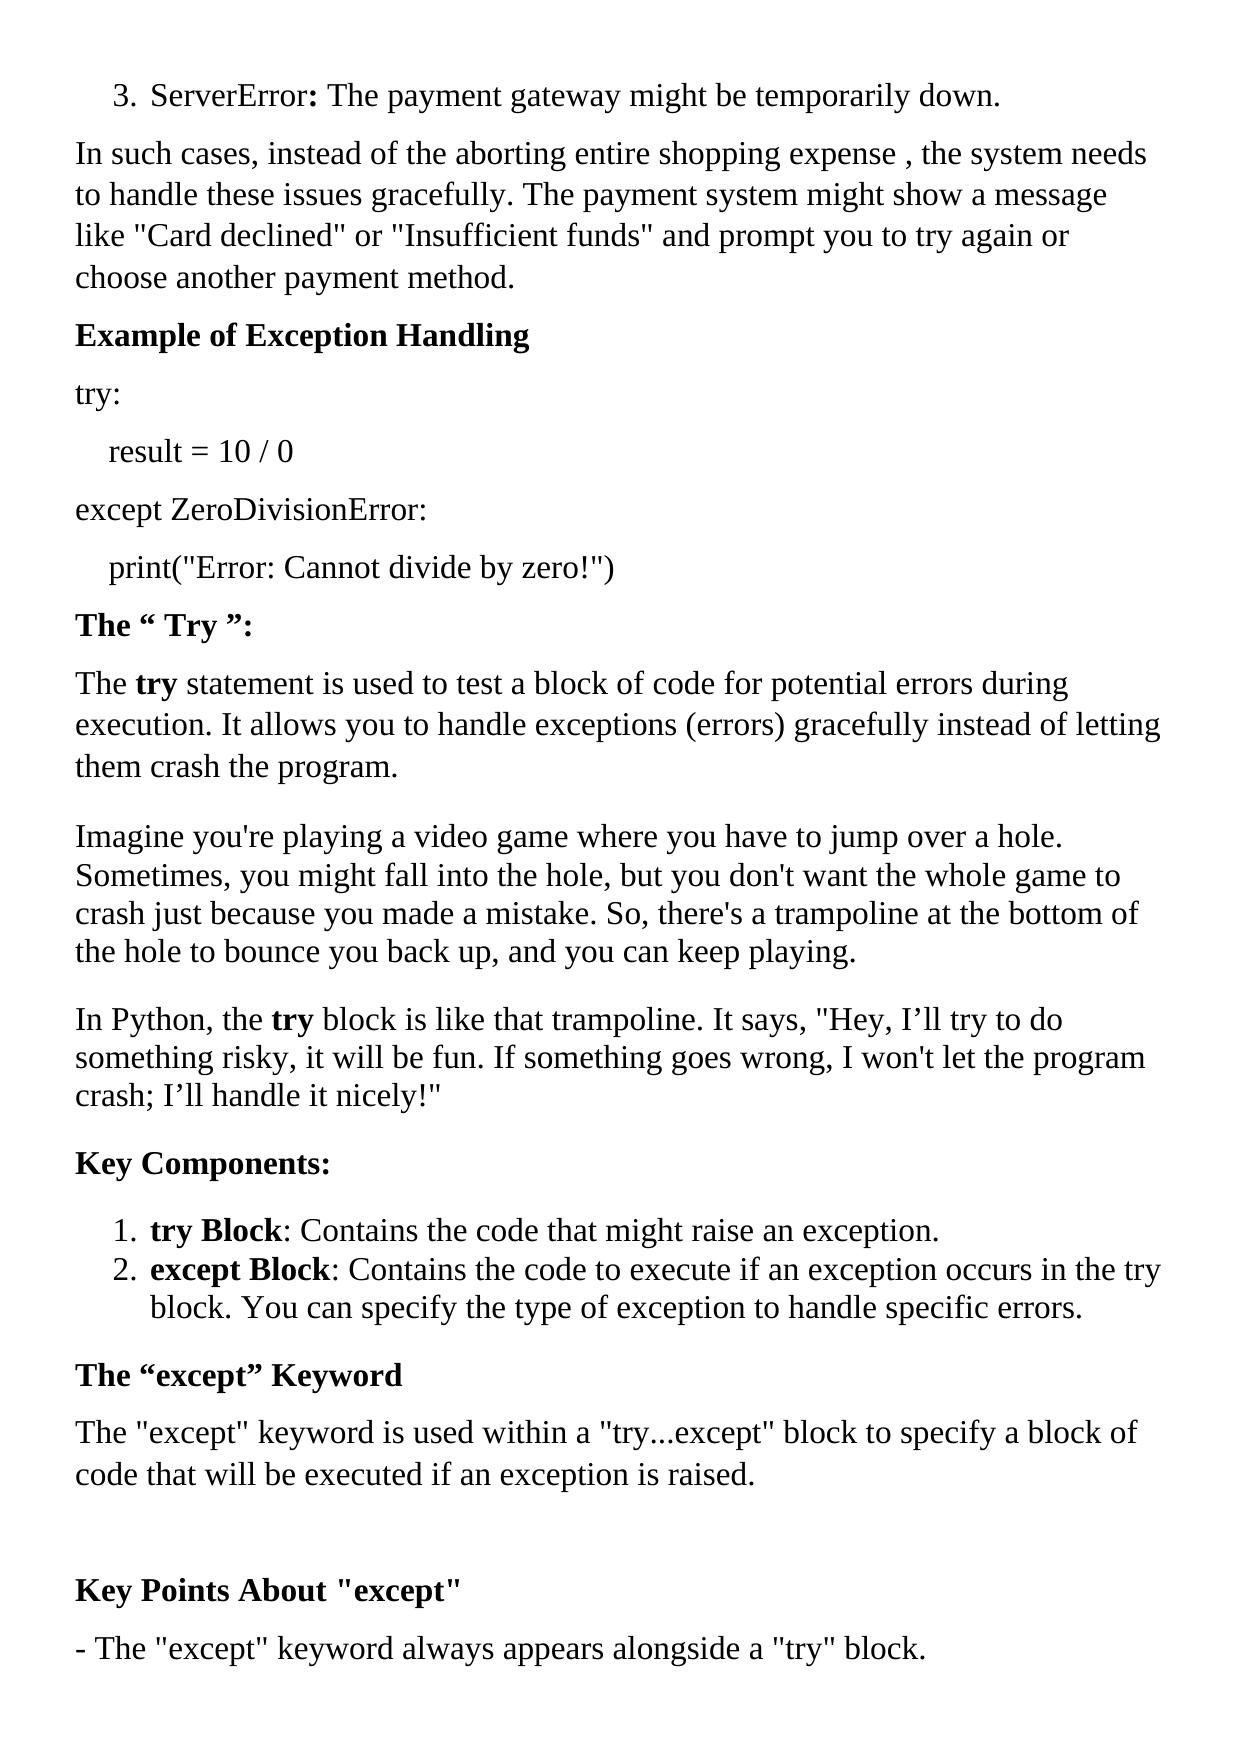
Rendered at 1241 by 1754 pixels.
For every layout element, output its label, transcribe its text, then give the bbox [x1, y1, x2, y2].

text Key Points About "except" [75, 1570, 1165, 1608]
text Imagine you're playing a video game where you have to jump over a hole. Sometimes, you might fall into the hole, but you don't want the whole game to crash just because you made a mistake. So, there's a trampoline at the bottom of the hole to bounce you back up, and you can keep playing. [75, 816, 1165, 970]
text The try statement is used to test a block of code for potential errors during execution. It allows you to handle exceptions (errors) gracefully instead of letting them crash the program. [75, 663, 1165, 784]
text - The "except" keyword always appears alongside a "try" block. [75, 1628, 1165, 1667]
list ServerError: The payment gateway might be temporarily down. [112, 75, 1165, 113]
text The “except” Keyword [75, 1355, 1165, 1393]
text In Python, the try block is like that trampoline. It says, "Hey, I’ll try to do something risky, it will be fun. If something goes wrong, I won't let the program crash; I’ll handle it nicely!" [75, 999, 1165, 1114]
text The "except" keyword is used within a "try...except" block to specify a block of code that will be executed if an exception is raised. [75, 1413, 1165, 1492]
text result = 10 / 0 [75, 431, 1165, 469]
list except Block: Contains the code to execute if an exception occurs in the try block. You can specify the type of exception to handle specific errors. [112, 1249, 1165, 1326]
text In such cases, instead of the aborting entire shopping expense , the system needs to handle these issues gracefully. The payment system might show a message like "Card declined" or "Insufficient funds" and prompt you to try again or choose another payment method. [75, 133, 1165, 295]
text Example of Exception Handling [75, 315, 1165, 353]
text print("Error: Cannot divide by zero!") [75, 547, 1165, 586]
text try: [75, 373, 1165, 411]
text Key Components: [75, 1143, 1165, 1181]
text The “ Try ”: [75, 605, 1165, 643]
list try Block: Contains the code that might raise an exception. [112, 1211, 1165, 1249]
text except ZeroDivisionError: [75, 489, 1165, 527]
